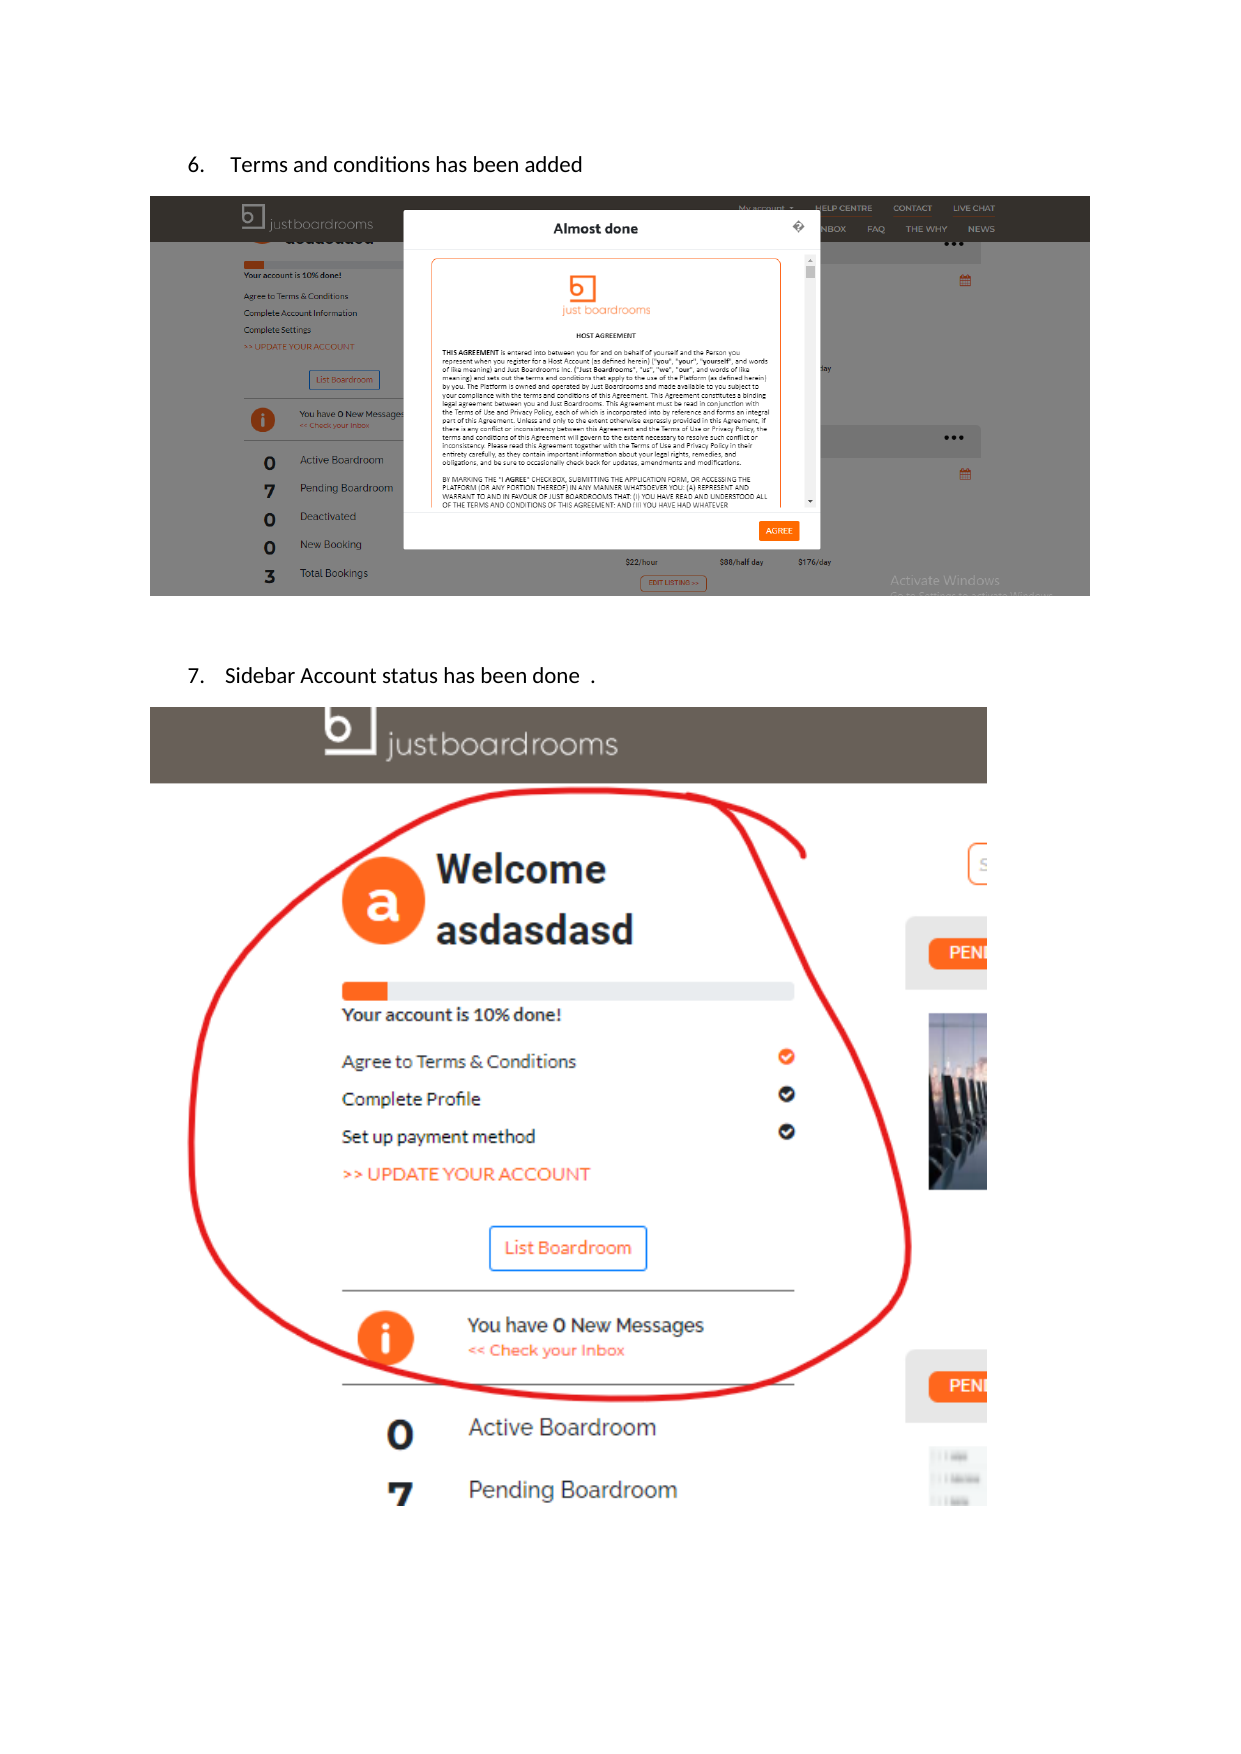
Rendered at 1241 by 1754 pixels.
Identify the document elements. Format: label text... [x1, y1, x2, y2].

picture [150, 196, 1090, 596]
list Sidebar Account status has been done . [187, 661, 1090, 689]
picture [150, 707, 987, 1506]
list Terms and conditions has been added [187, 150, 1090, 178]
